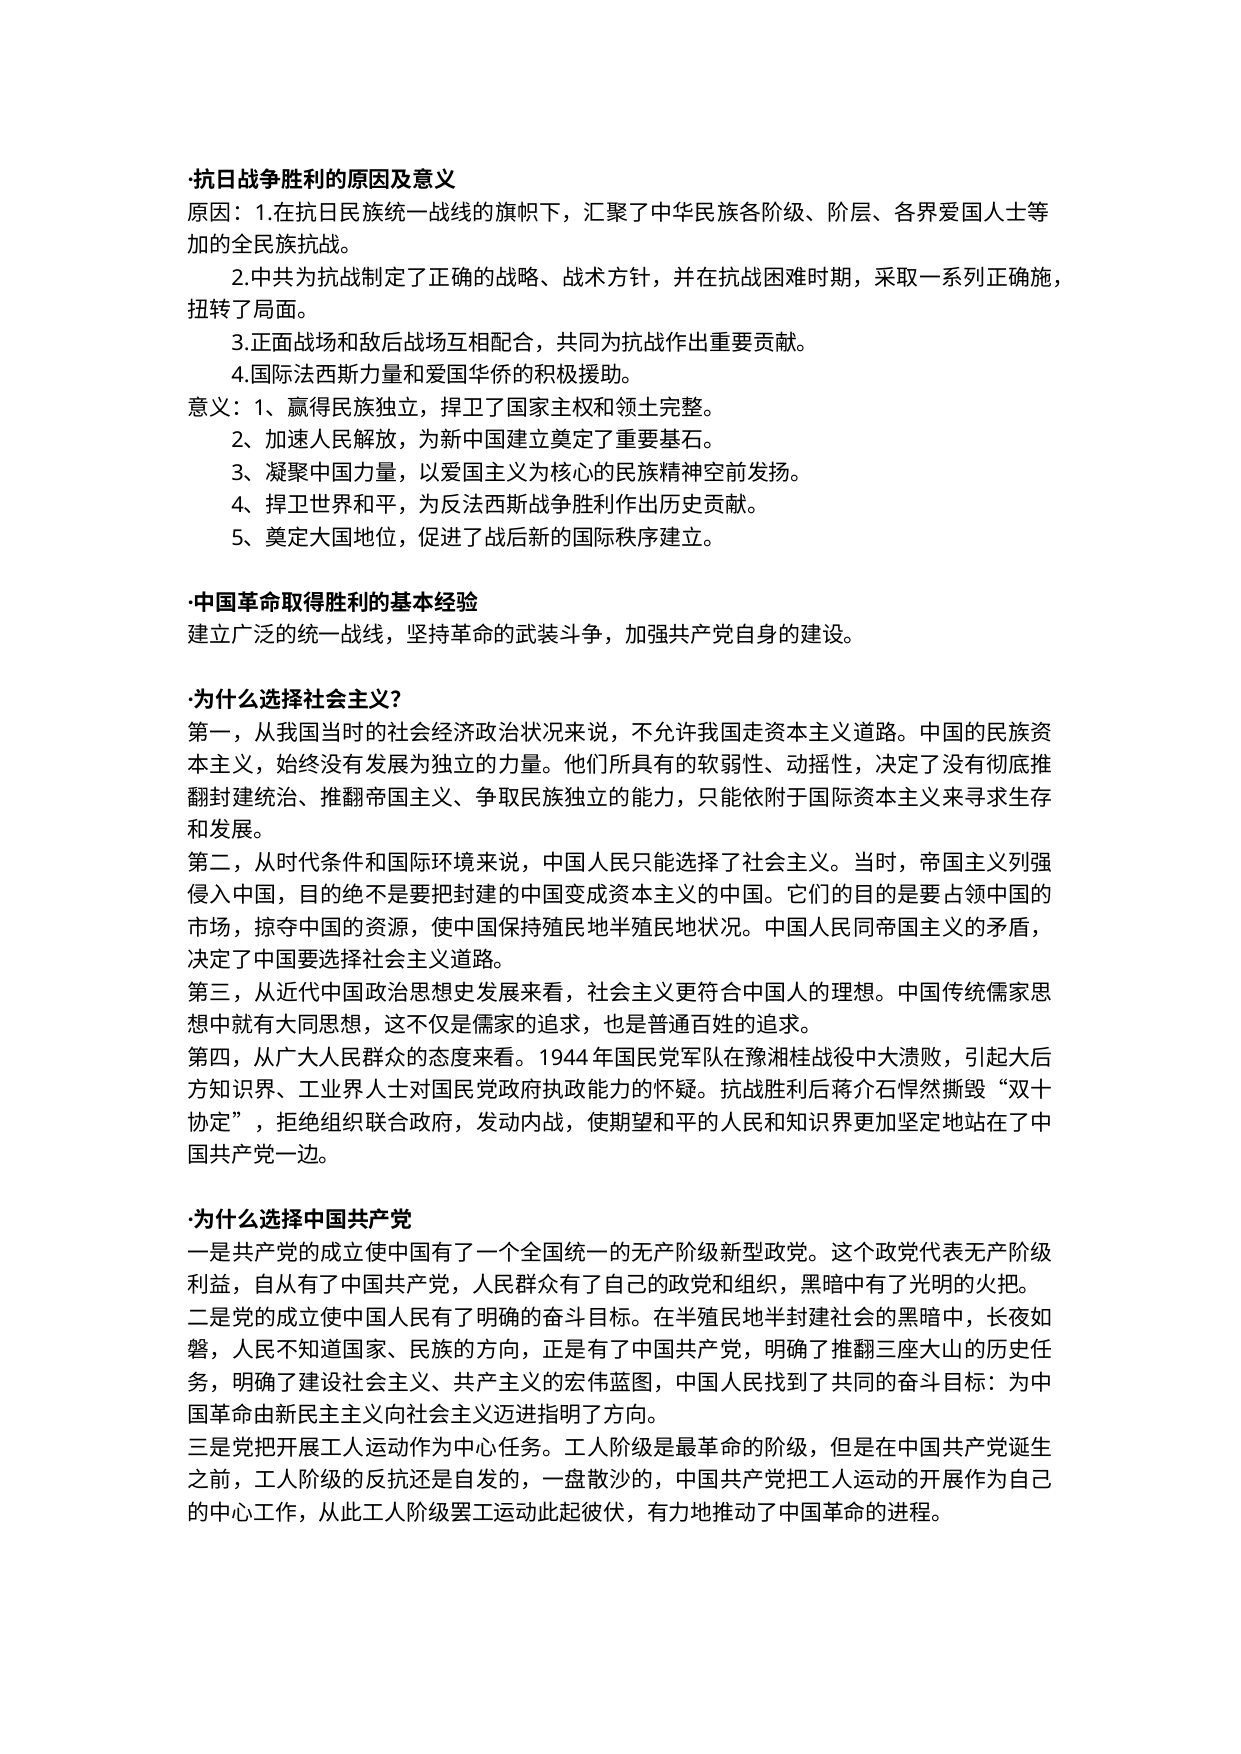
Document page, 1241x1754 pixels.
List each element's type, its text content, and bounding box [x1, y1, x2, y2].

text 原因：1.在抗日民族统一战线的旗帜下，汇聚了中华民族各阶级、阶层、各界爱国人士等加的全民族抗战。 [187, 194, 1053, 259]
text 一是共产党的成立使中国有了一个全国统一的无产阶级新型政党。这个政党代表无产阶级利益，自从有了中国共产党，人民群众有了自己的政党和组织，黑暗中有了光明的火把。 [187, 1234, 1053, 1299]
text 第一，从我国当时的社会经济政治状况来说，不允许我国走资本主义道路。中国的民族资本主义，始终没有发展为独立的力量。他们所具有的软弱性、动摇性，决定了没有彻底推翻封建统治、推翻帝国主义、争取民族独立的能力，只能依附于国际资本主义来寻求生存和发展。 [187, 714, 1053, 844]
text 2、加速人民解放，为新中国建立奠定了重要基石。 [187, 422, 1053, 454]
text 5、奠定大国地位，促进了战后新的国际秩序建立。 [187, 519, 1053, 552]
text 第四，从广大人民群众的态度来看。1944年国民党军队在豫湘桂战役中大溃败，引起大后方知识界、工业界人士对国民党政府执政能力的怀疑。抗战胜利后蒋介石悍然撕毁“双十协定”，拒绝组织联合政府，发动内战，使期望和平的人民和知识界更加坚定地站在了中国共产党一边。 [187, 1039, 1053, 1169]
text ·中国革命取得胜利的基本经验 [187, 584, 1053, 617]
text 4.国际法西斯力量和爱国华侨的积极援助。 [187, 357, 1053, 389]
text 3、凝聚中国力量，以爱国主义为核心的民族精神空前发扬。 [187, 454, 1053, 487]
text ·为什么选择社会主义？ [187, 682, 1053, 714]
text 3.正面战场和敌后战场互相配合，共同为抗战作出重要贡献。 [187, 324, 1053, 357]
text 2.中共为抗战制定了正确的战略、战术方针，并在抗战困难时期，采取一系列正确施，扭转了局面。 [187, 259, 1053, 324]
text 第二，从时代条件和国际环境来说，中国人民只能选择了社会主义。当时，帝国主义列强侵入中国，目的绝不是要把封建的中国变成资本主义的中国。它们的目的是要占领中国的市场，掠夺中国的资源，使中国保持殖民地半殖民地状况。中国人民同帝国主义的矛盾，决定了中国要选择社会主义道路。 [187, 844, 1053, 974]
text 4、捍卫世界和平，为反法西斯战争胜利作出历史贡献。 [187, 487, 1053, 519]
text 第三，从近代中国政治思想史发展来看，社会主义更符合中国人的理想。中国传统儒家思想中就有大同思想，这不仅是儒家的追求，也是普通百姓的追求。 [187, 974, 1053, 1039]
text 二是党的成立使中国人民有了明确的奋斗目标。在半殖民地半封建社会的黑暗中，长夜如磐，人民不知道国家、民族的方向，正是有了中国共产党，明确了推翻三座大山的历史任务，明确了建设社会主义、共产主义的宏伟蓝图，中国人民找到了共同的奋斗目标：为中国革命由新民主主义向社会主义迈进指明了方向。 [187, 1299, 1053, 1429]
list ·抗日战争胜利的原因及意义 [187, 162, 1053, 194]
text 建立广泛的统一战线，坚持革命的武装斗争，加强共产党自身的建设。 [187, 617, 1053, 649]
text ·为什么选择中国共产党 [187, 1202, 1053, 1234]
text 意义：1、赢得民族独立，捍卫了国家主权和领土完整。 [187, 389, 1053, 422]
text 三是党把开展工人运动作为中心任务。工人阶级是最革命的阶级，但是在中国共产党诞生之前，工人阶级的反抗还是自发的，一盘散沙的，中国共产党把工人运动的开展作为自己的中心工作，从此工人阶级罢工运动此起彼伏，有力地推动了中国革命的进程。 [187, 1429, 1053, 1527]
